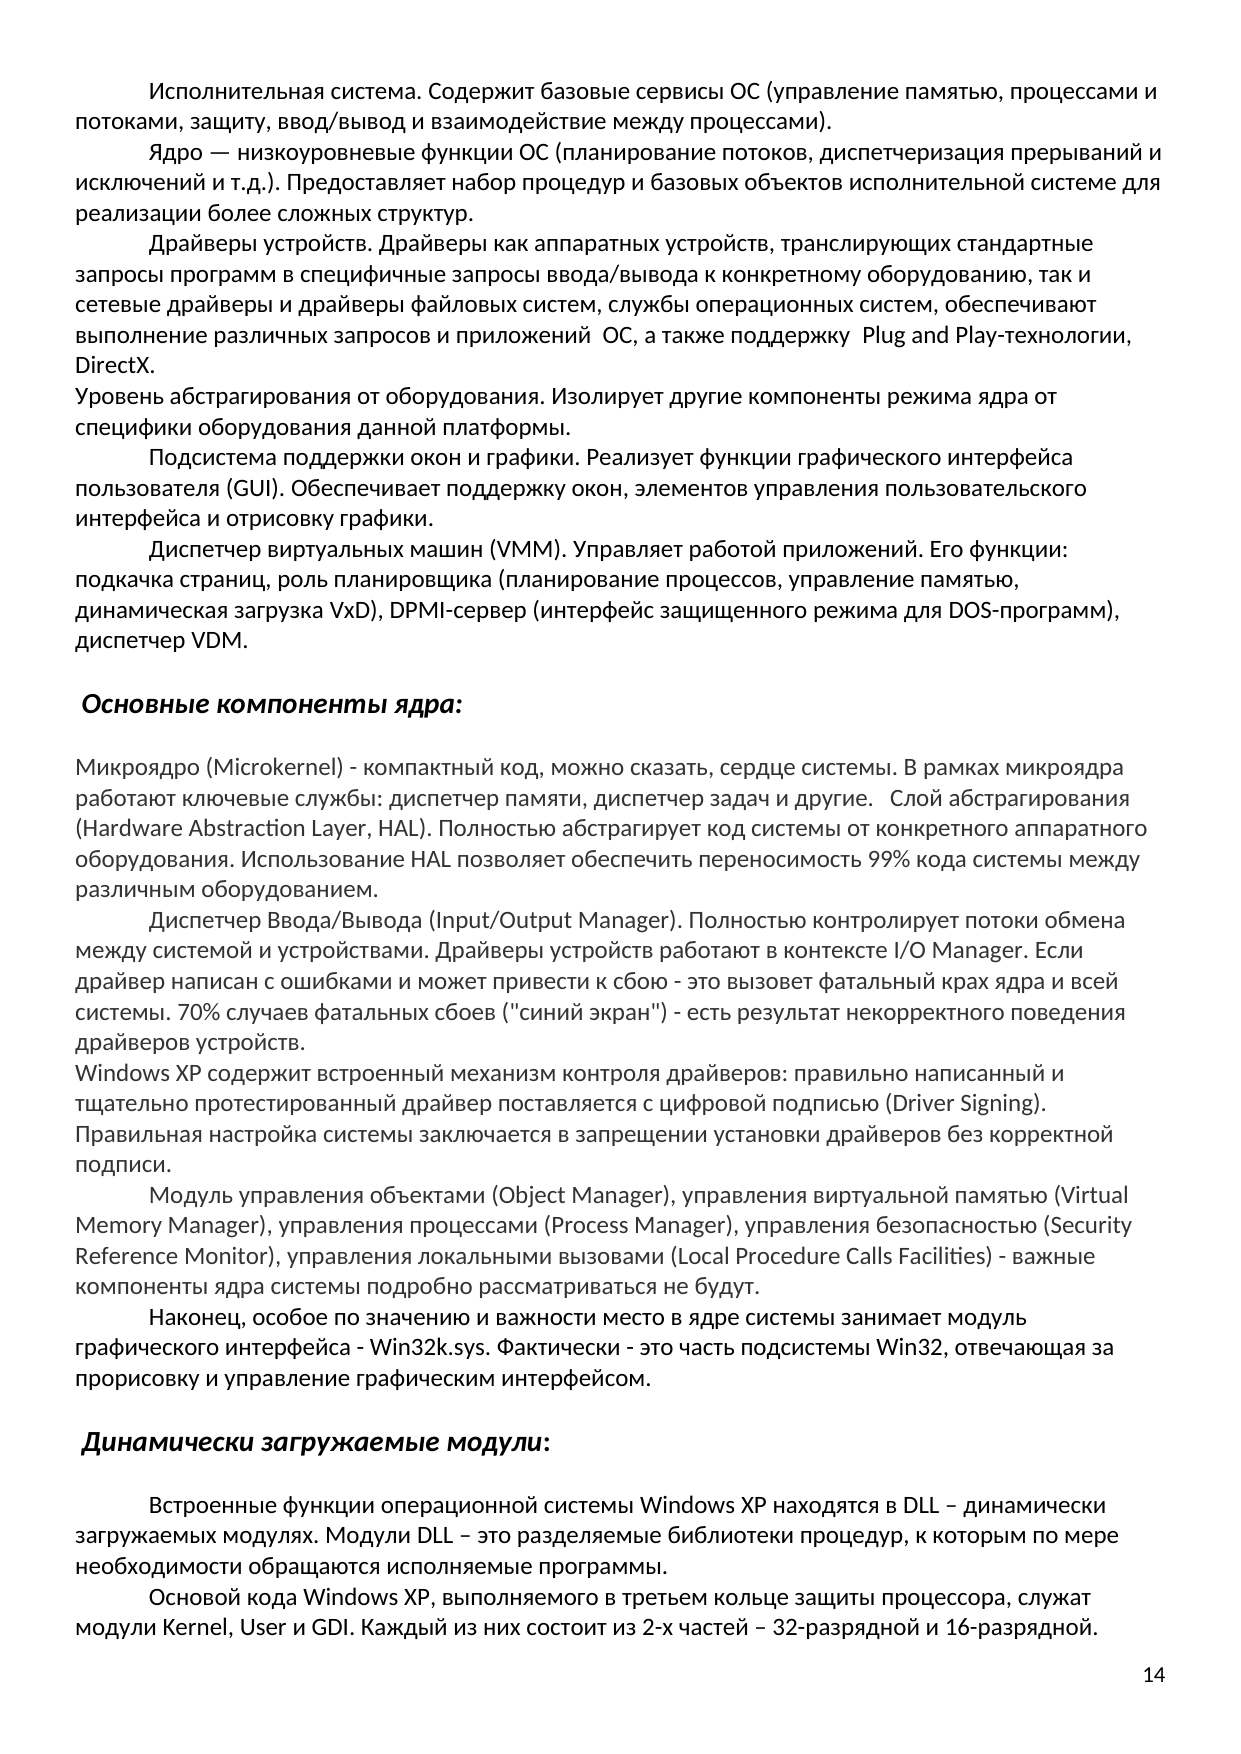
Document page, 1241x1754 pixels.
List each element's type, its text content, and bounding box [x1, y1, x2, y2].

text Драйверы устройств. Драйверы как аппаратных устройств, транслирующих стандартные запросы программ в специфичные запросы ввода/вывода к конкретному оборудованию, так и сетевые драйверы и драйверы файловых систем, службы операционных систем, обеспечивают выполнение различных запросов и приложений ОС, а также поддержку Plug and Play-технологии, DirectX. [75, 228, 1165, 380]
picture [874, 803, 890, 807]
text Диспетчер Ввода/Вывода (Input/Output Manager). Полностью контролирует потоки обмена между системой и устройствами. Драйверы устройств работают в контексте I/O Manager. Если драйвер написан с ошибками и может привести к сбою - это вызовет фатальный крах ядра и всей системы. 70% случаев фатальных сбоев ("синий экран") - есть результат некорректного поведения драйверов устройств. [75, 904, 1165, 1057]
text Основой кода Windows XP, выполняемого в третьем кольце защиты процессора, служат модули Kernel, User и GDI. Каждый из них состоит из 2-х частей – 32-разрядной и 16-разрядной. [75, 1581, 1165, 1642]
text Микроядро (Microkernel) - компактный код, можно сказать, сердце системы. В рамках микроядра работают ключевые службы: диспетчер памяти, диспетчер задач и другие.Слой абстрагирования (Hardware Abstraction Layer, HAL). Полностью абстрагирует код системы от конкретного аппаратного оборудования. Использование HAL позволяет обеспечить переносимость 99% кода системы между различным оборудованием. [75, 752, 1165, 904]
text Windows XP содержит встроенный механизм контроля драйверов: правильно написанный и тщательно протестированный драйвер поставляется с цифровой подписью (Driver Signing). Правильная настройка системы заключается в запрещении установки драйверов без корректной подписи. [75, 1057, 1165, 1179]
text Модуль управления объектами (Object Manager), управления виртуальной памятью (Virtual Memory Manager), управления процессами (Process Manager), управления безопасностью (Security Reference Monitor), управления локальными вызовами (Local Procedure Calls Facilities) - важные компоненты ядра системы подробно рассматриваться не будут. [75, 1179, 1165, 1301]
text Наконец, особое по значению и важности место в ядре системы занимает модуль графического интерфейса - Win32k.sys. Фактически - это часть подсистемы Win32, отвечающая за прорисовку и управление графическим интерфейсом. [75, 1301, 1165, 1392]
text Исполнительная система. Содержит базовые сервисы ОС (управление памятью, процессами и потоками, защиту, ввод/вывод и взаимодействие между процессами). [75, 75, 1165, 136]
text Уровень абстрагирования от оборудования. Изолирует другие компоненты режима ядра от специфики оборудования данной платформы. [75, 380, 1165, 441]
text Основные компоненты ядра: [75, 685, 1165, 721]
text Диспетчер виртуальных машин (VMM). Управляет работой приложений. Его функции: подкачка страниц, роль планировщика (планирование процессов, управление памятью, динамическая загрузка VxD), DPMI-сервер (интерфейс защищенного режима для DOS-программ), диспетчер VDM. [75, 533, 1165, 655]
text Встроенные функции операционной системы Windows XP находятся в DLL – динамически загружаемых модулях. Модули DLL – это разделяемые библиотеки процедур, к которым по мере необходимости обращаются исполняемые программы. [75, 1489, 1165, 1581]
text Подсистема поддержки окон и графики. Реализует функции графического интерфейса пользователя (GUI). Обеспечивает поддержку окон, элементов управления пользовательского интерфейса и отрисовку графики. [75, 441, 1165, 533]
text Динамически загружаемые модули: [75, 1423, 1165, 1459]
text Ядро — низкоуровневые функции ОС (планирование потоков, диспетчеризация прерываний и исключений и т.д.). Предоставляет набор процедур и базовых объектов исполнительной системе для реализации более сложных структур. [75, 136, 1165, 228]
